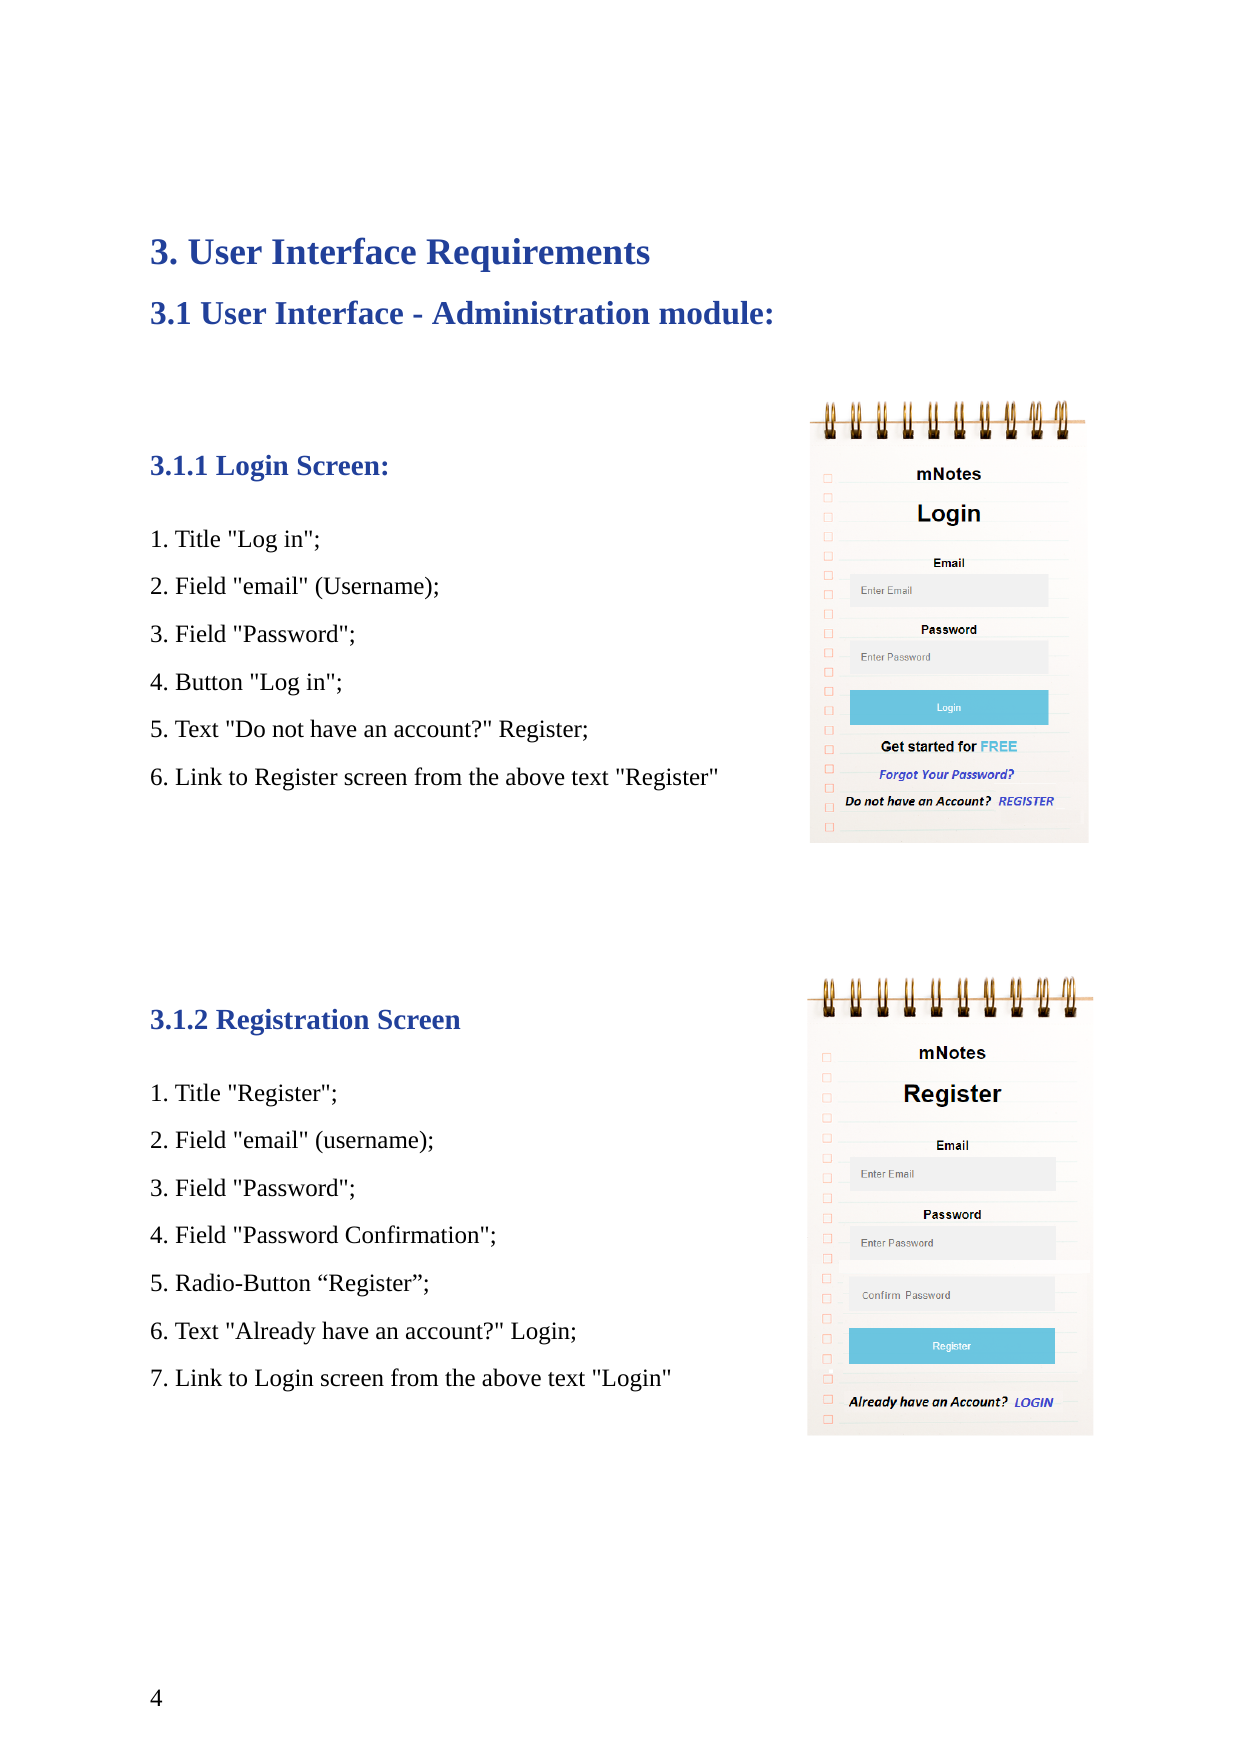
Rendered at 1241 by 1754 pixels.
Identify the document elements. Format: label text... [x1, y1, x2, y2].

picture [809, 399, 1089, 843]
text 7. Link to Login screen from the above text "Login" [150, 1363, 807, 1392]
text 1. Title "Register"; [150, 1078, 807, 1107]
text 5. Text "Do not have an account?" Register; [150, 714, 809, 743]
subtitle 3.1.2 Registration Screen [150, 1002, 807, 1036]
text 1. Title "Log in"; [150, 524, 809, 552]
subtitle 3. User Interface Requirements [150, 229, 1090, 273]
text 6. Link to Register screen from the above text "Register" [150, 762, 809, 791]
text 5. Radio-Button “Register”; [150, 1268, 807, 1297]
picture [807, 975, 1094, 1436]
subtitle 3.1 User Interface - Administration module: [150, 293, 1090, 332]
text 6. Text "Already have an account?" Login; [150, 1316, 807, 1344]
text 3. Field "Password"; [150, 1173, 807, 1202]
text 4. Button "Log in"; [150, 667, 809, 695]
subtitle 3.1.1 Login Screen: [150, 448, 809, 482]
text 2. Field "email" (username); [150, 1125, 807, 1154]
text 4. Field "Password Confirmation"; [150, 1221, 807, 1249]
text 2. Field "email" (Username); [150, 571, 809, 600]
text 3. Field "Password"; [150, 619, 809, 648]
